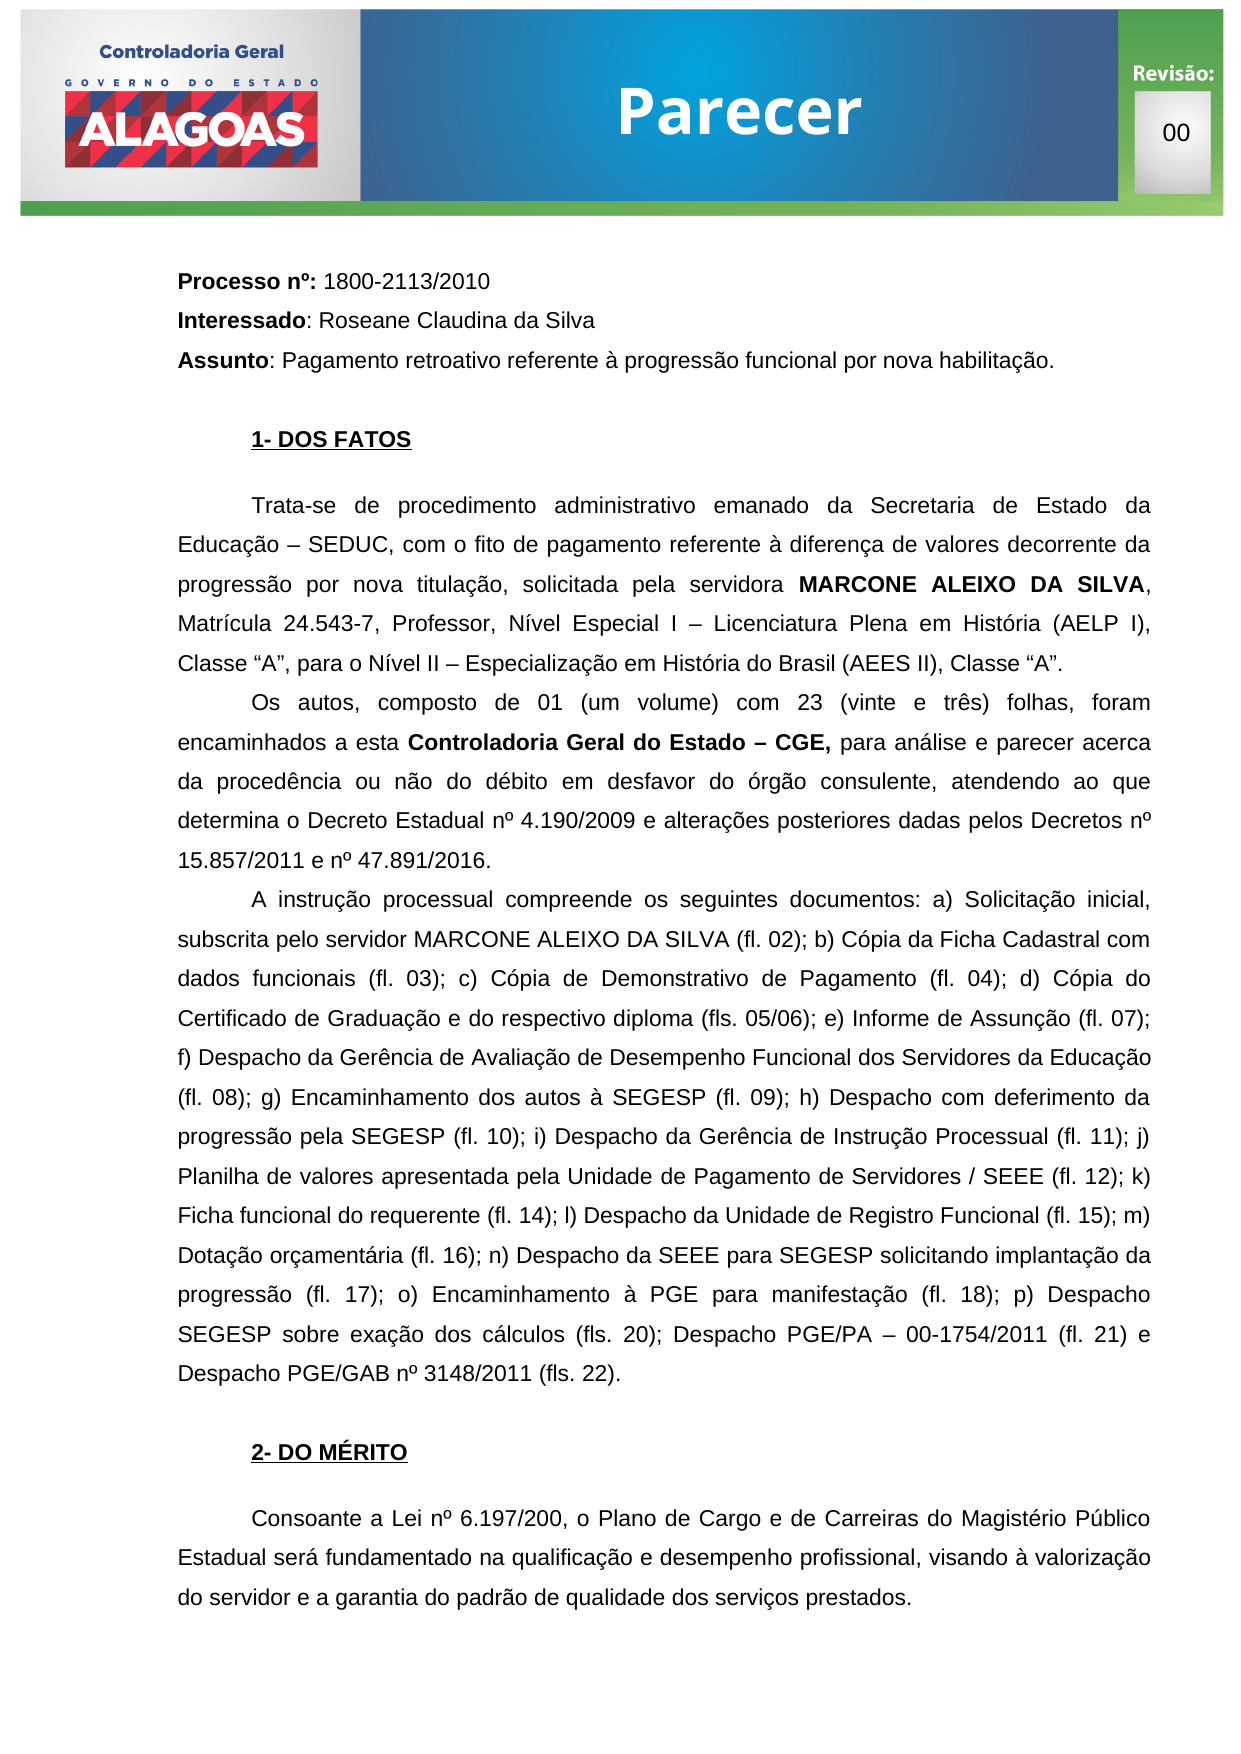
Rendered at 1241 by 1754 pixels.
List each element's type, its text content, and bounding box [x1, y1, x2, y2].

text A instrução processual compreende os seguintes documentos: a) Solicitação inicial, subscrita pelo servidor MARCONE ALEIXO DA SILVA (fl. 02); b) Cópia da Ficha Cadastral com dados funcionais (fl. 03); c) Cópia de Demonstrativo de Pagamento (fl. 04); d) Cópia do Certificado de Graduação e do respectivo diploma (fls. 05/06); e) Informe de Assunção (fl. 07); f) Despacho da Gerência de Avaliação de Desempenho Funcional dos Servidores da Educação (fl. 08); g) Encaminhamento dos autos à SEGESP (fl. 09); h) Despacho com deferimento da progressão pela SEGESP (fl. 10); i) Despacho da Gerência de Instrução Processual (fl. 11); j) Planilha de valores apresentada pela Unidade de Pagamento de Servidores / SEEE (fl. 12); k) Ficha funcional do requerente (fl. 14); l) Despacho da Unidade de Registro Funcional (fl. 15); m) Dotação orçamentária (fl. 16); n) Despacho da SEEE para SEGESP solicitando implantação da progressão (fl. 17); o) Encaminhamento à PGE para manifestação (fl. 18); p) Despacho SEGESP sobre exação dos cálculos (fls. 20); Despacho PGE/PA – 00-1754/2011 (fl. 21) e Despacho PGE/GAB nº 3148/2011 (fls. 22). [177, 886, 1152, 1386]
text Interessado: Roseane Claudina da Silva [177, 307, 1152, 334]
text Trata-se de procedimento administrativo emanado da Secretaria de Estado da Educação – SEDUC, com o fito de pagamento referente à diferença de valores decorrente da progressão por nova titulação, solicitada pela servidora MARCONE ALEIXO DA SILVA, Matrícula 24.543-7, Professor, Nível Especial I – Licenciatura Plena em História (AELP I), Classe “A”, para o Nível II – Especialização em História do Brasil (AEES II), Classe “A”. [177, 492, 1152, 676]
text Consoante a Lei nº 6.197/200, o Plano de Cargo e de Carreiras do Magistério Público Estadual será fundamentado na qualificação e desempenho profissional, visando à valorização do servidor e a garantia do padrão de qualidade dos serviços prestados. [177, 1505, 1152, 1610]
text Processo nº: 1800-2113/2010 [177, 268, 1152, 294]
text Assunto: Pagamento retroativo referente à progressão funcional por nova habilitação. [177, 347, 1152, 373]
text Os autos, composto de 01 (um volume) com 23 (vinte e três) folhas, foram encaminhados a esta Controladoria Geral do Estado – CGE, para análise e parecer acerca da procedência ou não do débito em desfavor do órgão consulente, atendendo ao que determina o Decreto Estadual nº 4.190/2009 e alterações posteriores dadas pelos Decretos nº 15.857/2011 e nº 47.891/2016. [177, 689, 1152, 873]
text 2- DO MÉRITO [177, 1439, 1152, 1465]
picture [20, 9, 1224, 216]
text 1- DOS FATOS [177, 426, 1152, 452]
